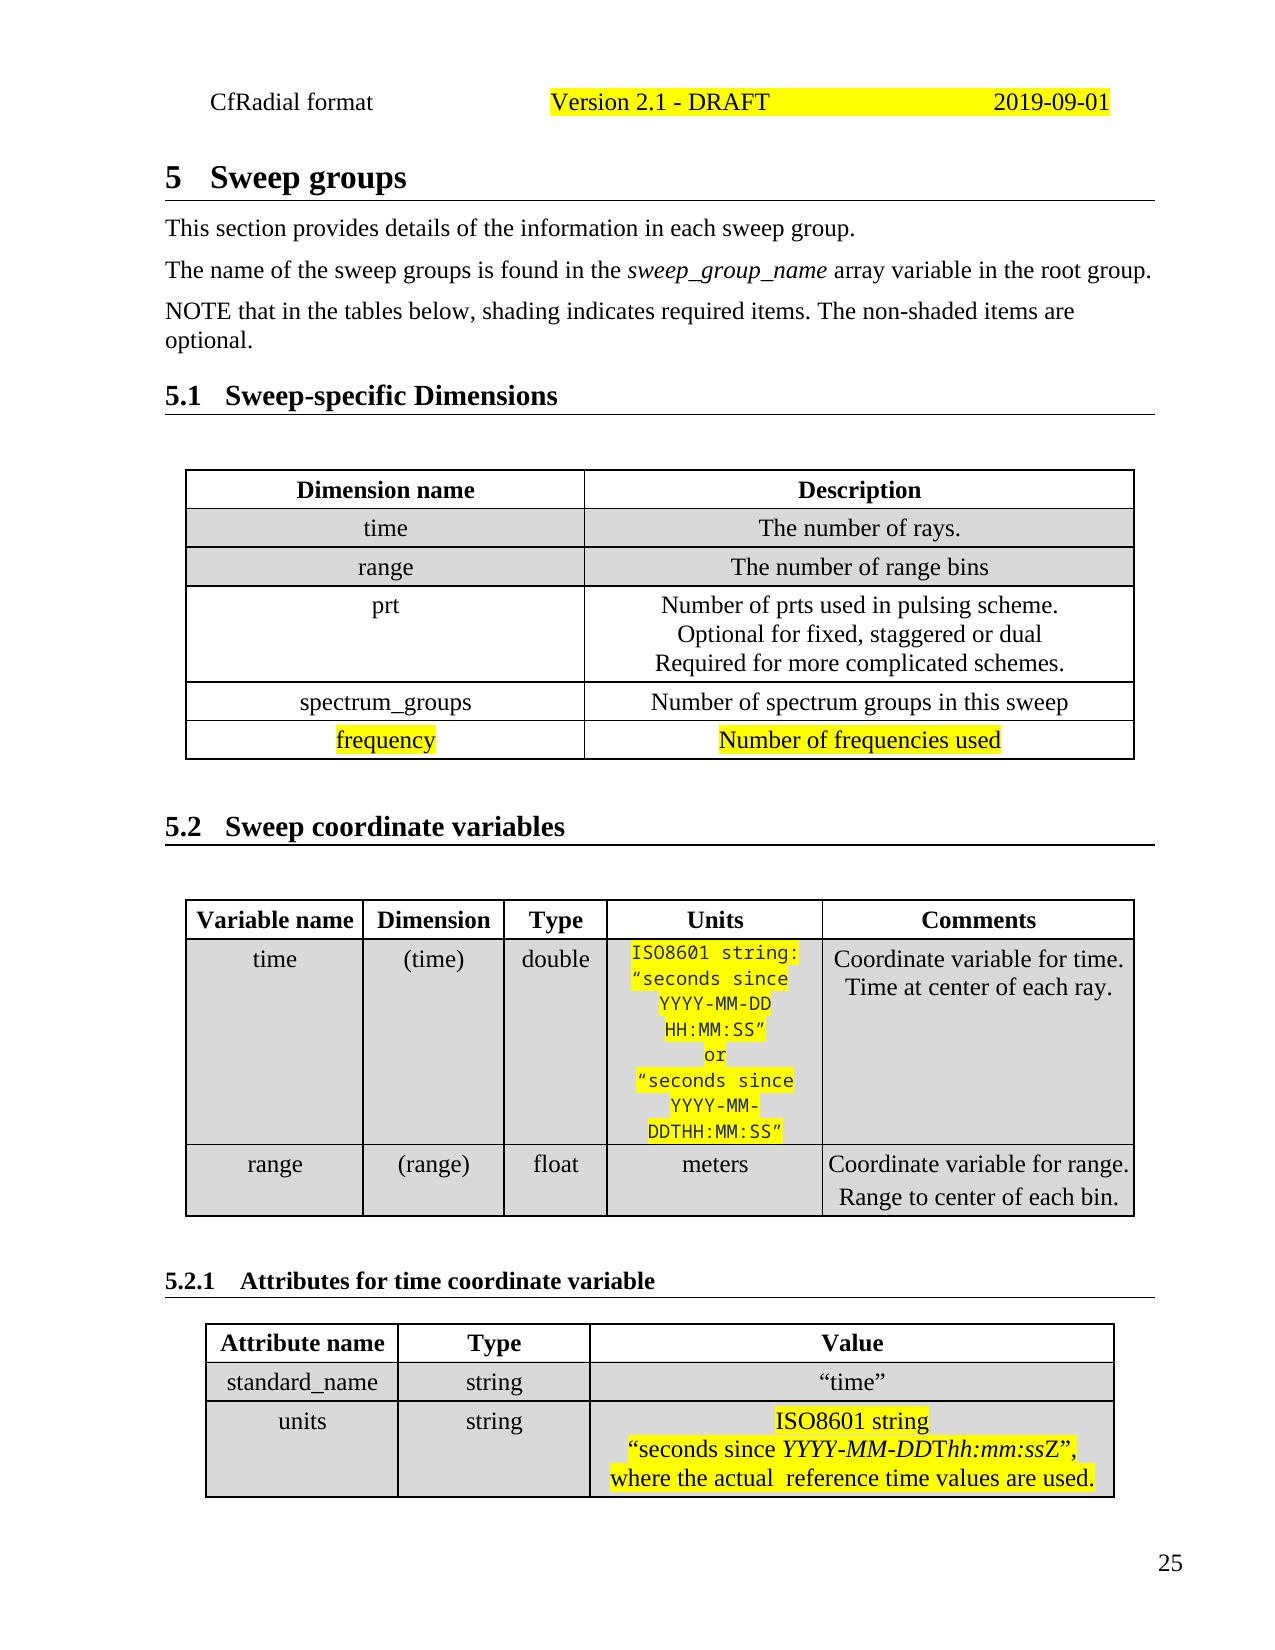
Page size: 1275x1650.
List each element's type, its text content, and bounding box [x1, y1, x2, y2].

table_cell range [187, 548, 584, 585]
table_header Dimension [364, 901, 503, 938]
table_cell double [505, 940, 606, 1144]
table_cell spectrum_groups [187, 683, 584, 720]
table_cell Coordinate variable for range. Range to center of each bin. [823, 1145, 1133, 1215]
table_cell Number of spectrum groups in this sweep [585, 683, 1133, 720]
table_header Comments [823, 901, 1133, 938]
table_header Dimension name [187, 471, 584, 508]
subtitle Sweep groups [165, 157, 1155, 200]
table_cell string [399, 1363, 589, 1400]
table_cell Coordinate variable for time. Time at center of each ray. [823, 940, 1133, 1144]
table_cell Number of prts used in pulsing scheme. Optional for fixed, staggered or dual Required for more complicated schemes. [585, 587, 1133, 681]
subtitle Sweep coordinate variables [165, 809, 1155, 844]
table_cell prt [187, 587, 584, 681]
table_cell frequency [187, 721, 584, 758]
text The name of the sweep groups is found in the sweep_group_name array variable in the root group. [165, 255, 1155, 283]
table_header Description [585, 471, 1133, 508]
table_cell ISO8601 string: “seconds since YYYY-MM-DD HH:MM:SS” or “seconds since YYYY-MM-DDTHH:MM:SS” [726, 940, 822, 1144]
table_header Type [505, 901, 606, 938]
table_cell range [187, 1145, 362, 1215]
table_cell standard_name [207, 1363, 397, 1400]
table_cell time [187, 509, 584, 546]
table_header Type [399, 1325, 589, 1361]
table_cell string [399, 1402, 589, 1496]
table_cell The number of rays. [585, 509, 1133, 546]
subtitle Attributes for time coordinate variable [165, 1266, 1155, 1297]
table_cell The number of range bins [585, 548, 1133, 585]
text This section provides details of the information in each sweep group. [165, 213, 1155, 242]
subtitle Sweep-specific Dimensions [165, 378, 1155, 414]
table_cell units [207, 1402, 397, 1496]
table_cell float [505, 1145, 606, 1215]
table_cell meters [608, 1145, 822, 1215]
text NOTE that in the tables below, shading indicates required items. The non-shaded items are optional. [165, 296, 1155, 353]
table_cell Number of frequencies used [585, 721, 1133, 758]
table_cell ISO8601 string: “seconds since YYYY-MM-DD HH:MM:SS” or “seconds since YYYY-MM-DDTHH:MM:SS” [608, 940, 704, 1144]
table_header Units [608, 901, 822, 938]
table_cell (range) [364, 1145, 503, 1215]
table_cell time [187, 940, 362, 1144]
table_header Value [591, 1325, 1113, 1361]
table_cell ISO8601 string “seconds since YYYY-MM-DDThh:mm:ssZ”, where the actual reference time values are used. [591, 1402, 1113, 1496]
table_header Variable name [187, 901, 362, 938]
table_cell “time” [591, 1363, 1113, 1400]
table_header Attribute name [207, 1325, 397, 1361]
table_cell (time) [364, 940, 503, 1144]
